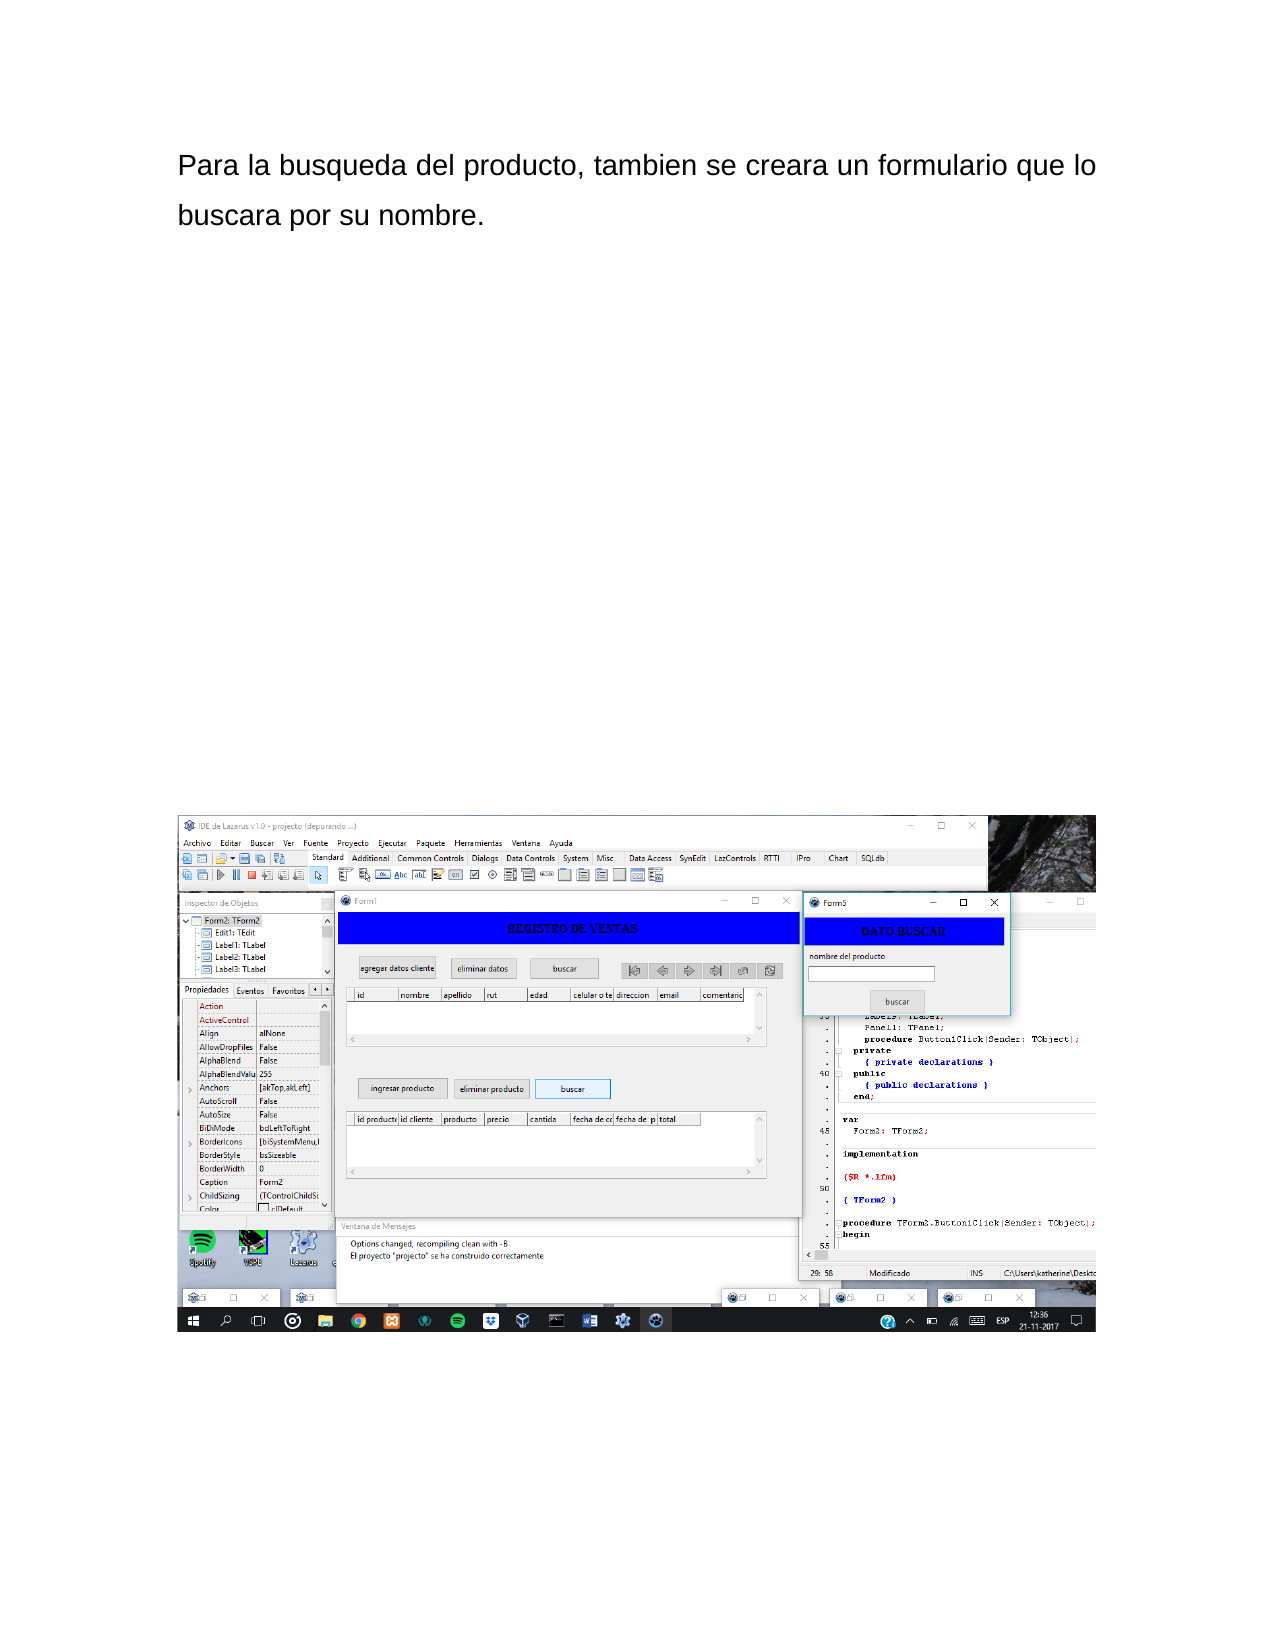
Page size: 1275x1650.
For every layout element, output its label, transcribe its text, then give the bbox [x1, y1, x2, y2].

text Para la busqueda del producto, tambien se creara un formulario que lo buscara por su nombre. [177, 148, 1098, 231]
picture [177, 815, 1095, 1332]
